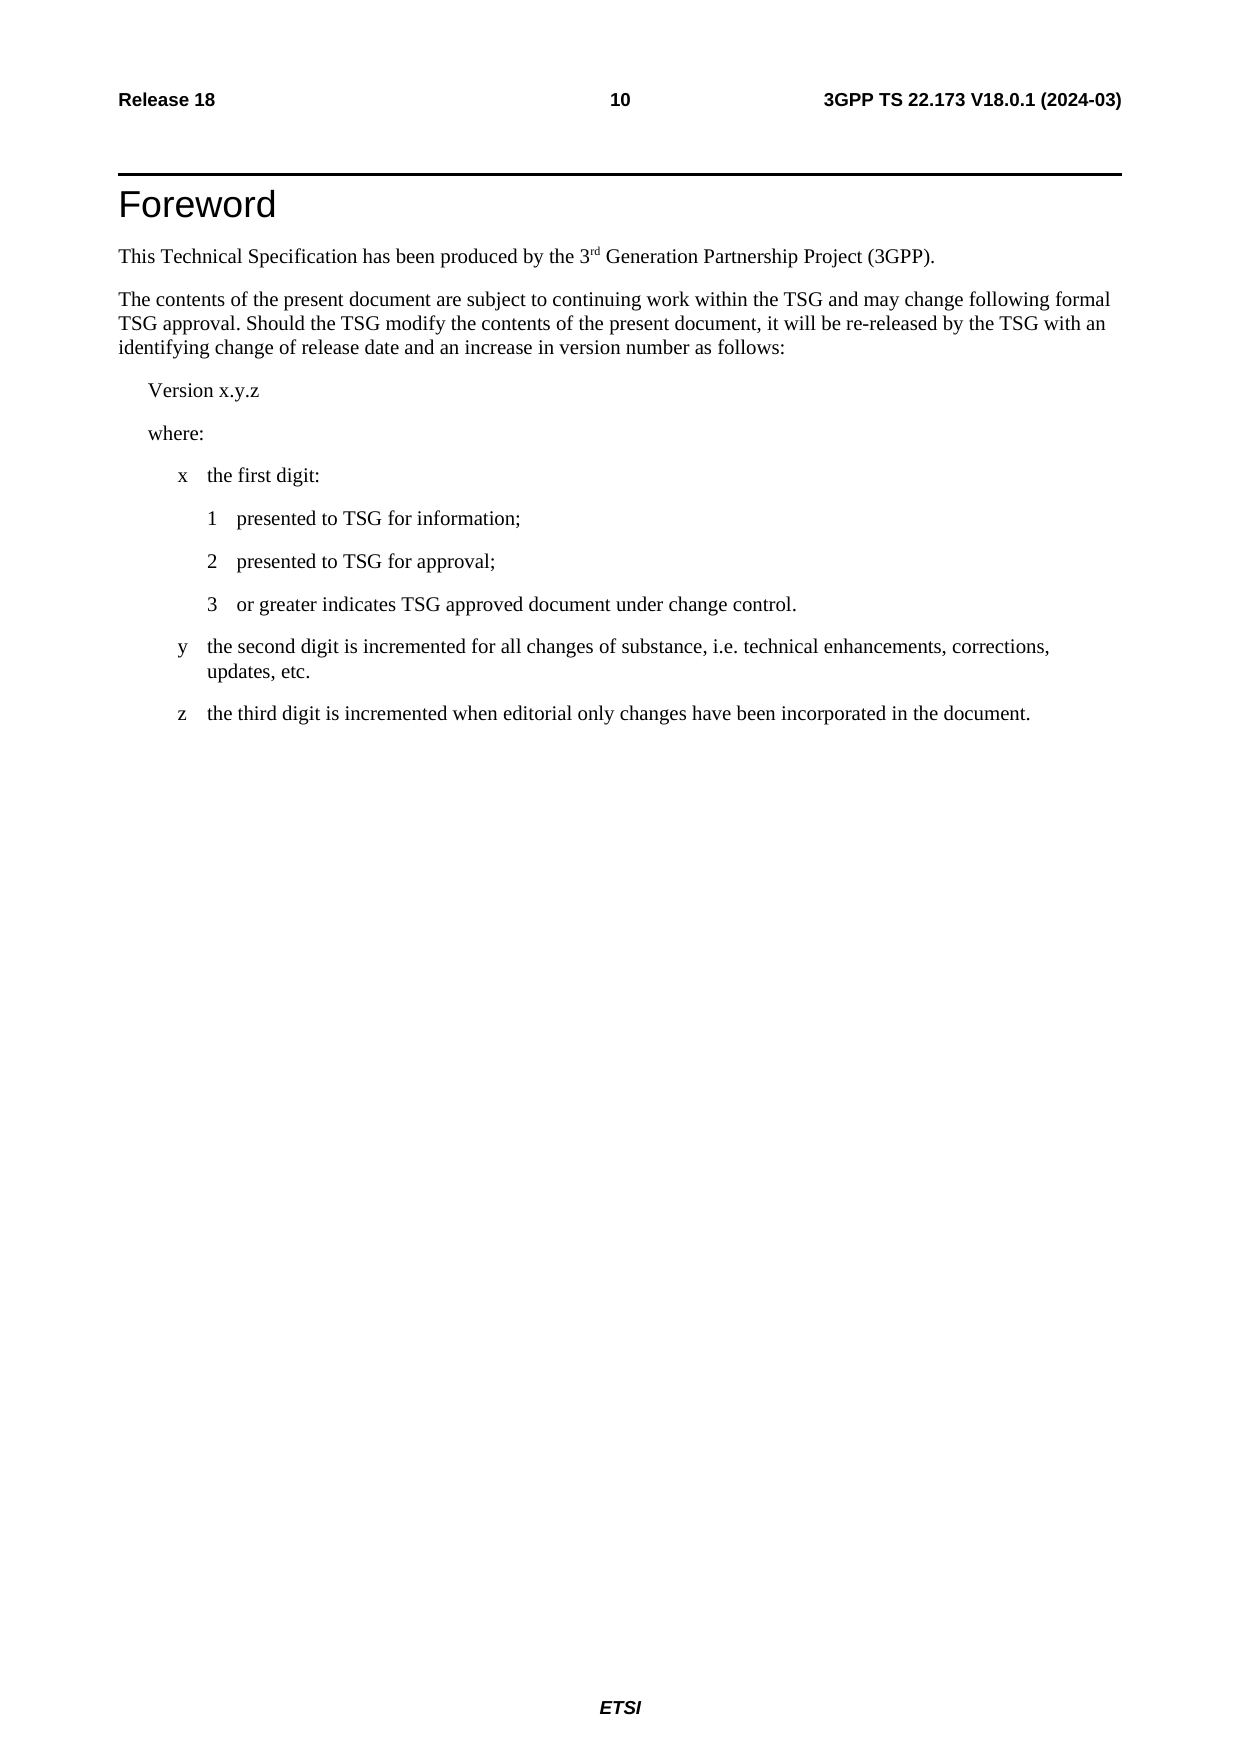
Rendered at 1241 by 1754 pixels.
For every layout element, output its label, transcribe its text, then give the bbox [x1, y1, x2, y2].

subtitle Foreword [118, 176, 1122, 225]
text 3 or greater indicates TSG approved document under change control. [207, 592, 1122, 616]
text where: [148, 420, 1122, 444]
text z the third digit is incremented when editorial only changes have been incorporated in the document. [177, 701, 1122, 725]
text 1 presented to TSG for rmation; [207, 506, 1122, 530]
text y the second digit is incremented for all changes of substance, i.e. technical enhancements, corrections, updates, etc. [177, 634, 1122, 683]
text This Technical Specification has been produced by the 3rd Generation Partnership Project (3GPP). [118, 244, 1122, 268]
text x the first digit: [177, 463, 1122, 487]
text Version x.y.z [148, 378, 1122, 402]
text The contents of the present document are subject to continuing work within the TSG and may change following formal TSG approval. Should the TSG modify the contents of the present document, it will be re-released by the TSG with an identifying change of release date and an increase in version number as follows: [118, 287, 1122, 359]
text 2 presented to TSG for approval; [207, 549, 1122, 573]
